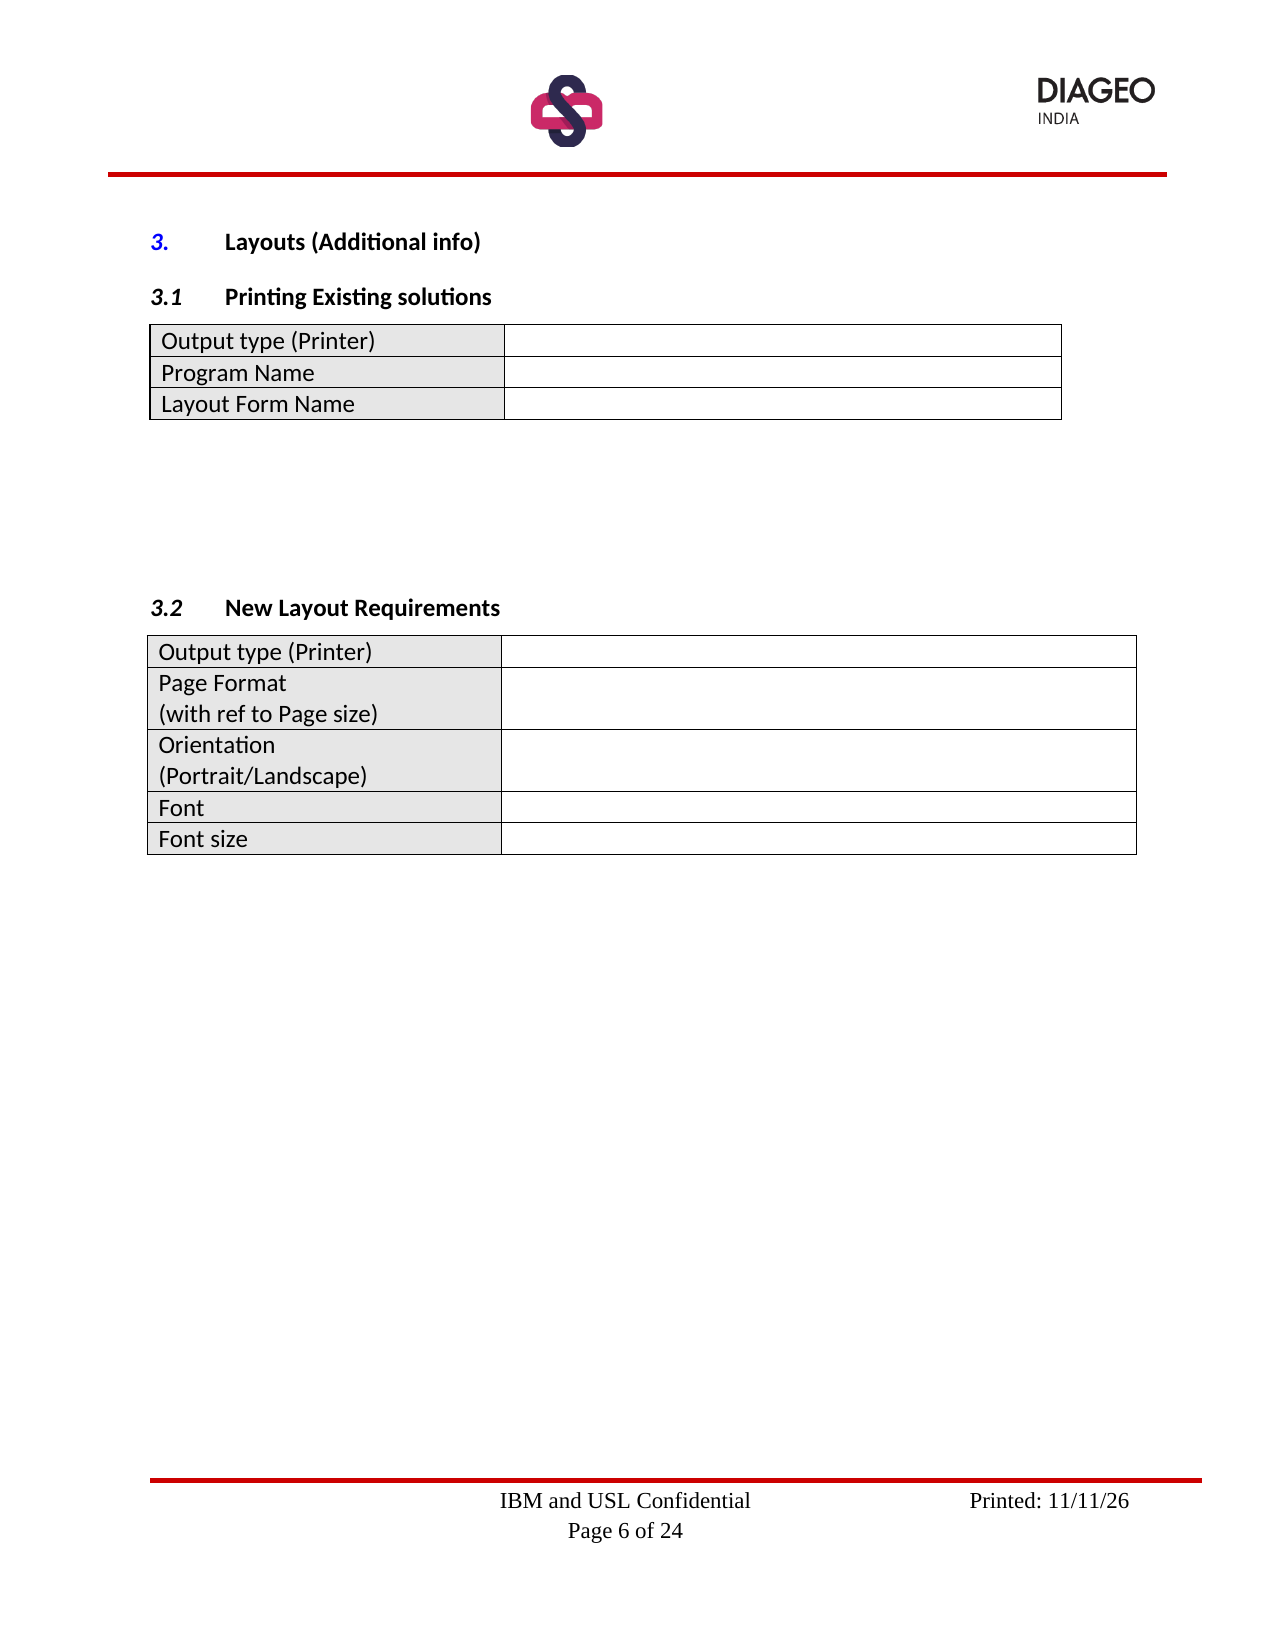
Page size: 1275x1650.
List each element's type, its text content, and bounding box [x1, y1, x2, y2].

table_cell [502, 668, 1136, 729]
table_cell [502, 730, 1136, 791]
table_cell [502, 823, 1136, 854]
table_cell Font [148, 792, 501, 822]
table_cell Orientation (Portrait/Landscape) [148, 730, 501, 791]
table_cell Font size [148, 823, 501, 854]
table_cell [502, 792, 1136, 822]
subtitle Printing Existing solutions [150, 281, 1125, 312]
table_cell Program Name [151, 357, 504, 387]
table_header Output type (Printer) [151, 325, 504, 356]
table_cell [505, 388, 1061, 419]
subtitle New Layout Requirements [150, 592, 1125, 622]
picture [1035, 75, 1156, 127]
table_cell Page Format (with ref to Page size) [148, 668, 501, 729]
table_cell [505, 357, 1061, 387]
table_header Output type (Printer) [148, 636, 501, 667]
table_header [502, 636, 1136, 667]
table_header [505, 325, 1061, 356]
table_cell Layout Form Name [151, 388, 504, 419]
subtitle Layouts (Additional info) [150, 226, 1125, 256]
